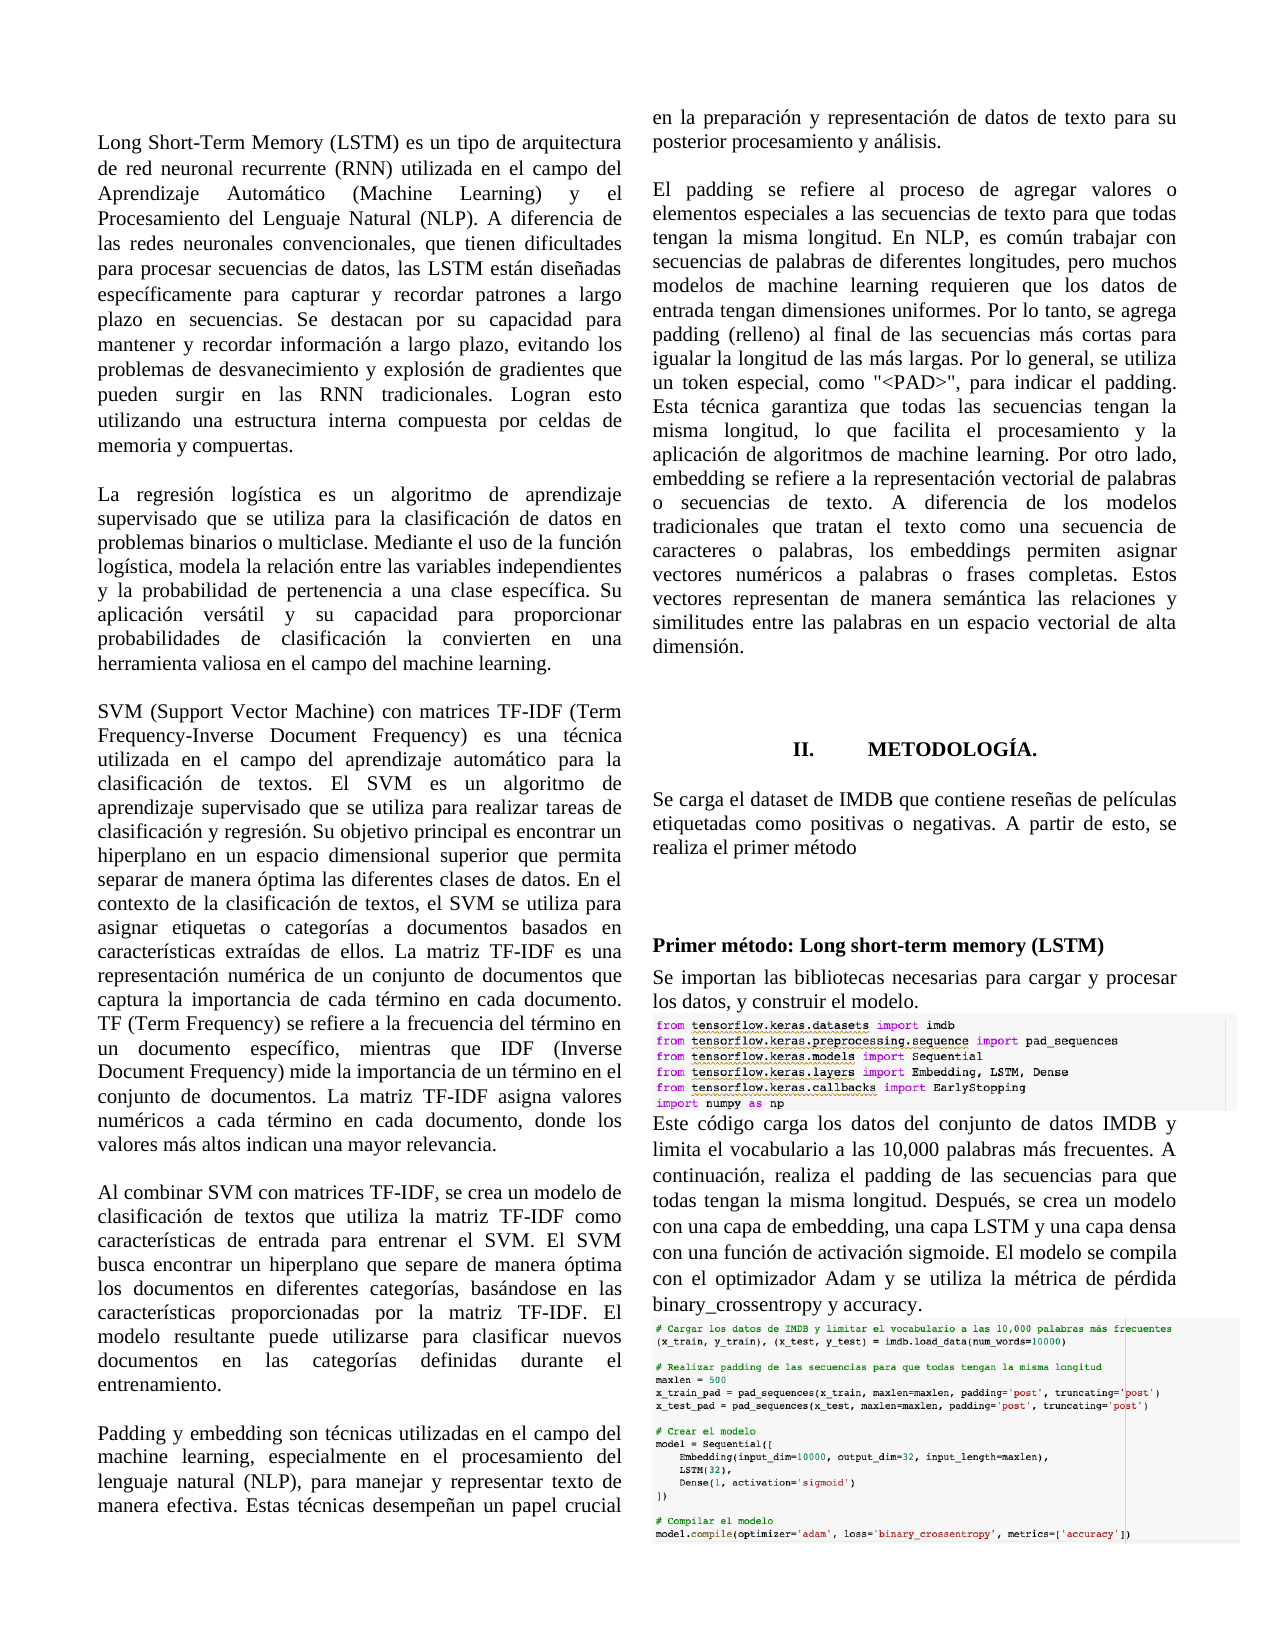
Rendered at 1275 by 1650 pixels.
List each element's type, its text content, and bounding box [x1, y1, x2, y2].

text El padding se refiere al proceso de agregar valores o elementos especiales a las secuencias de texto para que todas tengan la misma longitud. En NLP, es común trabajar con secuencias de palabras de diferentes longitudes, pero muchos modelos de machine learning requieren que los datos de entrada tengan dimensiones uniformes. Por lo tanto, se agrega padding (relleno) al final de las secuencias más cortas para igualar la longitud de las más largas. Por lo general, se utiliza un token especial, como "<PAD>", para indicar el padding. Esta técnica garantiza que todas las secuencias tengan la misma longitud, lo que facilita el procesamiento y la aplicación de algoritmos de machine learning. Por otro lado, embedding se refiere a la representación vectorial de palabras o secuencias de texto. A diferencia de los modelos tradicionales que tratan el texto como una secuencia de caracteres o palabras, los embeddings permiten asignar vectores numéricos a palabras o frases completas. Estos vectores representan de manera semántica las relaciones y similitudes entre las palabras en un espacio vectorial de alta dimensión. [652, 177, 1177, 658]
text La regresión logística es un algoritmo de aprendizaje supervisado que se utiliza para la clasificación de datos en problemas binarios o multiclase. Mediante el uso de la función logística, modela la relación entre las variables independientes y la probabilidad de pertenencia a una clase específica. Su aplicación versátil y su capacidad para proporcionar probabilidades de clasificación la convierten en una herramienta valiosa en el campo del machine learning. [97, 482, 622, 674]
text Primer método: Long short-term memory (LSTM) [652, 933, 1177, 957]
text Padding y embedding son técnicas utilizadas en el campo del machine learning, especialmente en el procesamiento del lenguaje natural (NLP), para manejar y representar texto de manera efectiva. Estas técnicas desempeñan un papel crucial en la preparación y representación de datos de texto para su posterior procesamiento y análisis. [97, 1420, 622, 1517]
picture [652, 1013, 1237, 1111]
text Long Short-Term Memory (LSTM) es un tipo de arquitectura de red neuronal recurrente (RNN) utilizada en el campo del Aprendizaje Automático (Machine Learning) y el Procesamiento del Lenguaje Natural (NLP). A diferencia de las redes neuronales convencionales, que tienen dificultades para procesar secuencias de datos, las LSTM están diseñadas específicamente para capturar y recordar patrones a largo plazo en secuencias. Se destacan por su capacidad para mantener y recordar información a largo plazo, evitando los problemas de desvanecimiento y explosión de gradientes que pueden surgir en las RNN tradicionales. Logran esto utilizando una estructura interna compuesta por celdas de memoria y compuertas. [97, 130, 622, 457]
text Este código carga los datos del conjunto de datos IMDB y limita el vocabulario a las 10,000 palabras más frecuentes. A continuación, realiza el padding de las secuencias para que todas tengan la misma longitud. Después, se crea un modelo con una capa de embedding, una capa LSTM y una capa densa con una función de activación sigmoide. El modelo se compila con el optimizador Adam y se utiliza la métrica de pérdida binary_crossentropy y accuracy. [652, 1111, 1177, 1316]
text Al combinar SVM con matrices TF-IDF, se crea un modelo de clasificación de textos que utiliza la matriz TF-IDF como características de entrada para entrenar el SVM. El SVM busca encontrar un hiperplano que separe de manera óptima los documentos en diferentes categorías, basándose en las características proporcionadas por la matriz TF-IDF. El modelo resultante puede utilizarse para clasificar nuevos documentos en las categorías definidas durante el entrenamiento. [97, 1180, 622, 1396]
text Se carga el dataset de IMDB que contiene reseñas de películas etiquetadas como positivas o negativas. A partir de esto, se realiza el primer método [652, 786, 1177, 859]
list METODOLOGÍA. [652, 737, 1177, 761]
text Padding y embedding son técnicas utilizadas en el campo del machine learning, especialmente en el procesamiento del lenguaje natural (NLP), para manejar y representar texto de manera efectiva. Estas técnicas desempeñan un papel crucial en la preparación y representación de datos de texto para su posterior procesamiento y análisis. [652, 105, 1177, 153]
text SVM (Support Vector Machine) con matrices TF-IDF (Term Frequency-Inverse Document Frequency) es una técnica utilizada en el campo del aprendizaje automático para la clasificación de textos. El SVM es un algoritmo de aprendizaje supervisado que se utiliza para realizar tareas de clasificación y regresión. Su objetivo principal es encontrar un hiperplano en un espacio dimensional superior que permita separar de manera óptima las diferentes clases de datos. En el contexto de la clasificación de textos, el SVM se utiliza para asignar etiquetas o categorías a documentos basados en características extraídas de ellos. La matriz TF-IDF es una representación numérica de un conjunto de documentos que captura la importancia de cada término en cada documento. TF (Term Frequency) se refiere a la frecuencia del término en un documento específico, mientras que IDF (Inverse Document Frequency) mide la importancia de un término en el conjunto de documentos. La matriz TF-IDF asigna valores numéricos a cada término en cada documento, donde los valores más altos indican una mayor relevancia. [97, 698, 622, 1156]
picture [652, 1318, 1240, 1544]
text Se importan las bibliotecas necesarias para cargar y procesar los datos, y construir el modelo. [652, 965, 1177, 1013]
